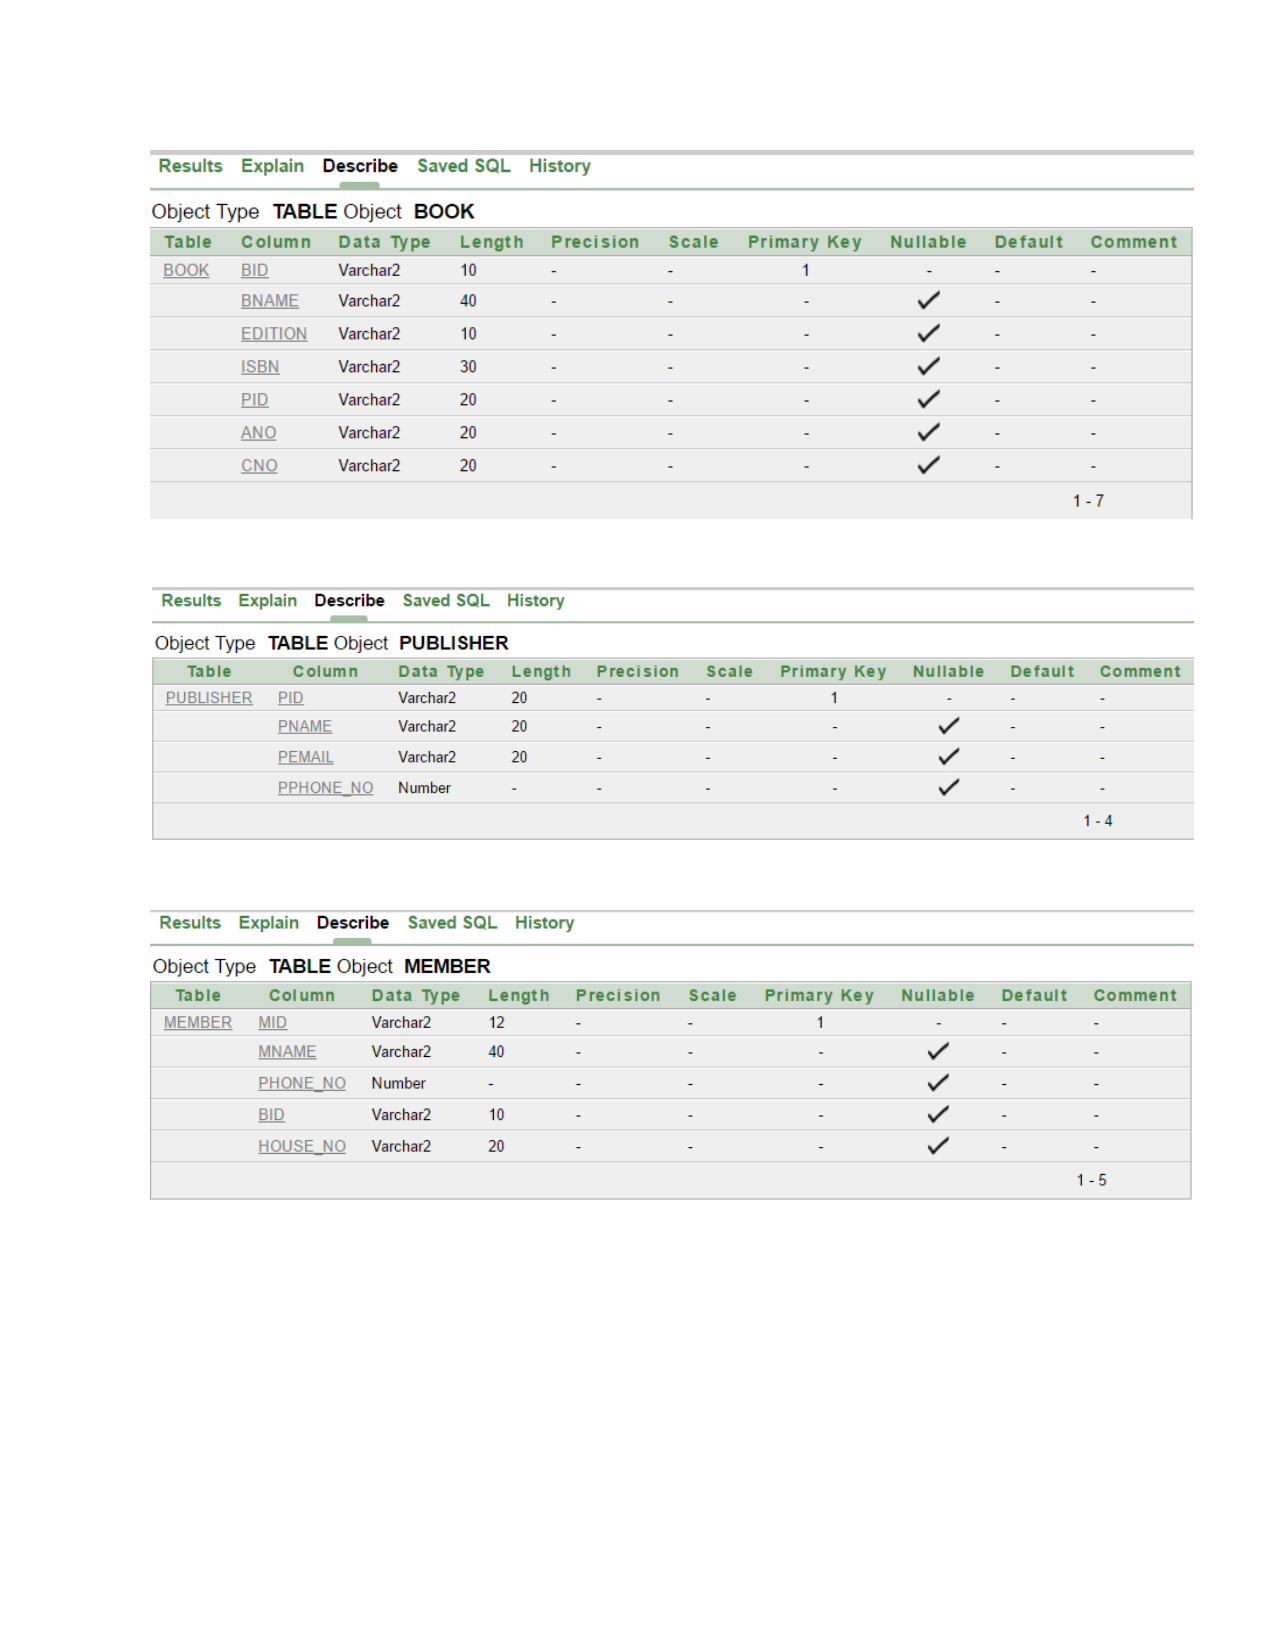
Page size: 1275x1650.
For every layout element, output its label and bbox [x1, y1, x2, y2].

picture [150, 587, 1194, 841]
picture [150, 910, 1194, 1202]
picture [150, 150, 1194, 519]
